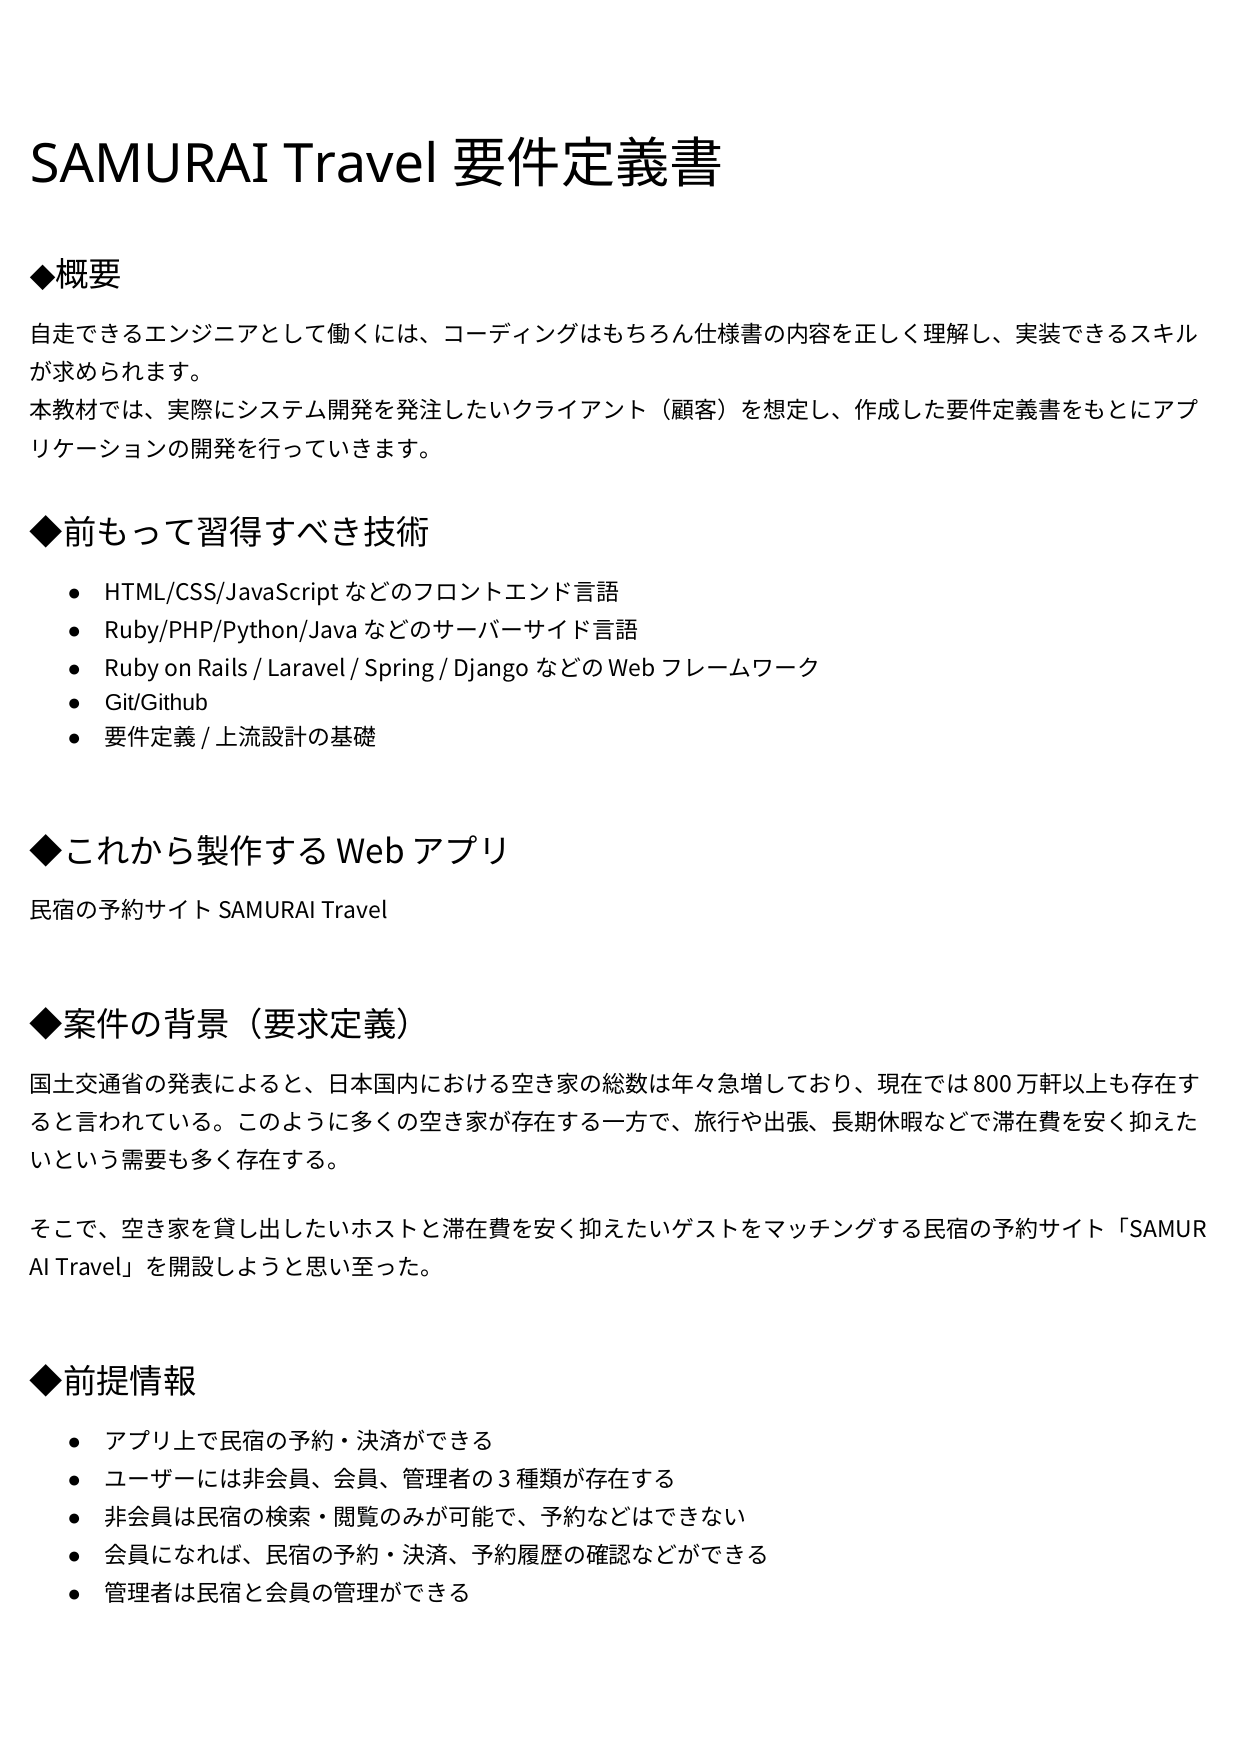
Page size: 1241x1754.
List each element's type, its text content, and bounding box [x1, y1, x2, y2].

subtitle ◆前提情報 [29, 1355, 1211, 1403]
subtitle ◆前もって習得すべき技術 [29, 506, 1211, 554]
list Ruby on Rails / Laravel / Spring / Django などのWebフレームワーク [67, 650, 1211, 683]
list アプリ上で民宿の予約・決済ができる [67, 1423, 1211, 1456]
text 本教材では、実際にシステム開発を発注したいクライアント（顧客）を想定し、作成した要件定義書をもとにアプリケーションの開発を行っていきます。 [29, 392, 1211, 464]
text そこで、空き家を貸し出したいホストと滞在費を安く抑えたいゲストをマッチングする民宿の予約サイト「SAMURAI Travel」を開設しようと思い至った。 [29, 1211, 1211, 1282]
title SAMURAI Travel 要件定義書 [29, 120, 1211, 199]
subtitle ◆これから製作するWebアプリ [29, 824, 1211, 873]
text 国土交通省の発表によると、日本国内における空き家の総数は年々急増しており、現在では800万軒以上も存在すると言われている。このように多くの空き家が存在する一方で、旅行や出張、長期休暇などで滞在費を安く抑えたいという需要も多く存在する。 [29, 1066, 1211, 1176]
list 会員になれば、民宿の予約・決済、予約履歴の確認などができる [67, 1537, 1211, 1570]
text 民宿の予約サイト SAMURAI Travel [29, 892, 1211, 926]
list 管理者は民宿と会員の管理ができる [67, 1575, 1211, 1608]
text 自走できるエンジニアとして働くには、コーディングはもちろん仕様書の内容を正しく理解し、実装できるスキルが求められます。 [29, 316, 1211, 387]
subtitle ◆概要 [29, 248, 1211, 296]
list ユーザーには非会員、会員、管理者の3種類が存在する [67, 1461, 1211, 1494]
list 非会員は民宿の検索・閲覧のみが可能で、予約などはできない [67, 1499, 1211, 1532]
list Git/Github [67, 688, 1211, 715]
subtitle ◆案件の背景（要求定義） [29, 998, 1211, 1046]
list Ruby/PHP/Python/Javaなどのサーバーサイド言語 [67, 612, 1211, 645]
list HTML/CSS/JavaScriptなどのフロントエンド言語 [67, 574, 1211, 607]
list 要件定義 / 上流設計の基礎 [67, 719, 1211, 752]
